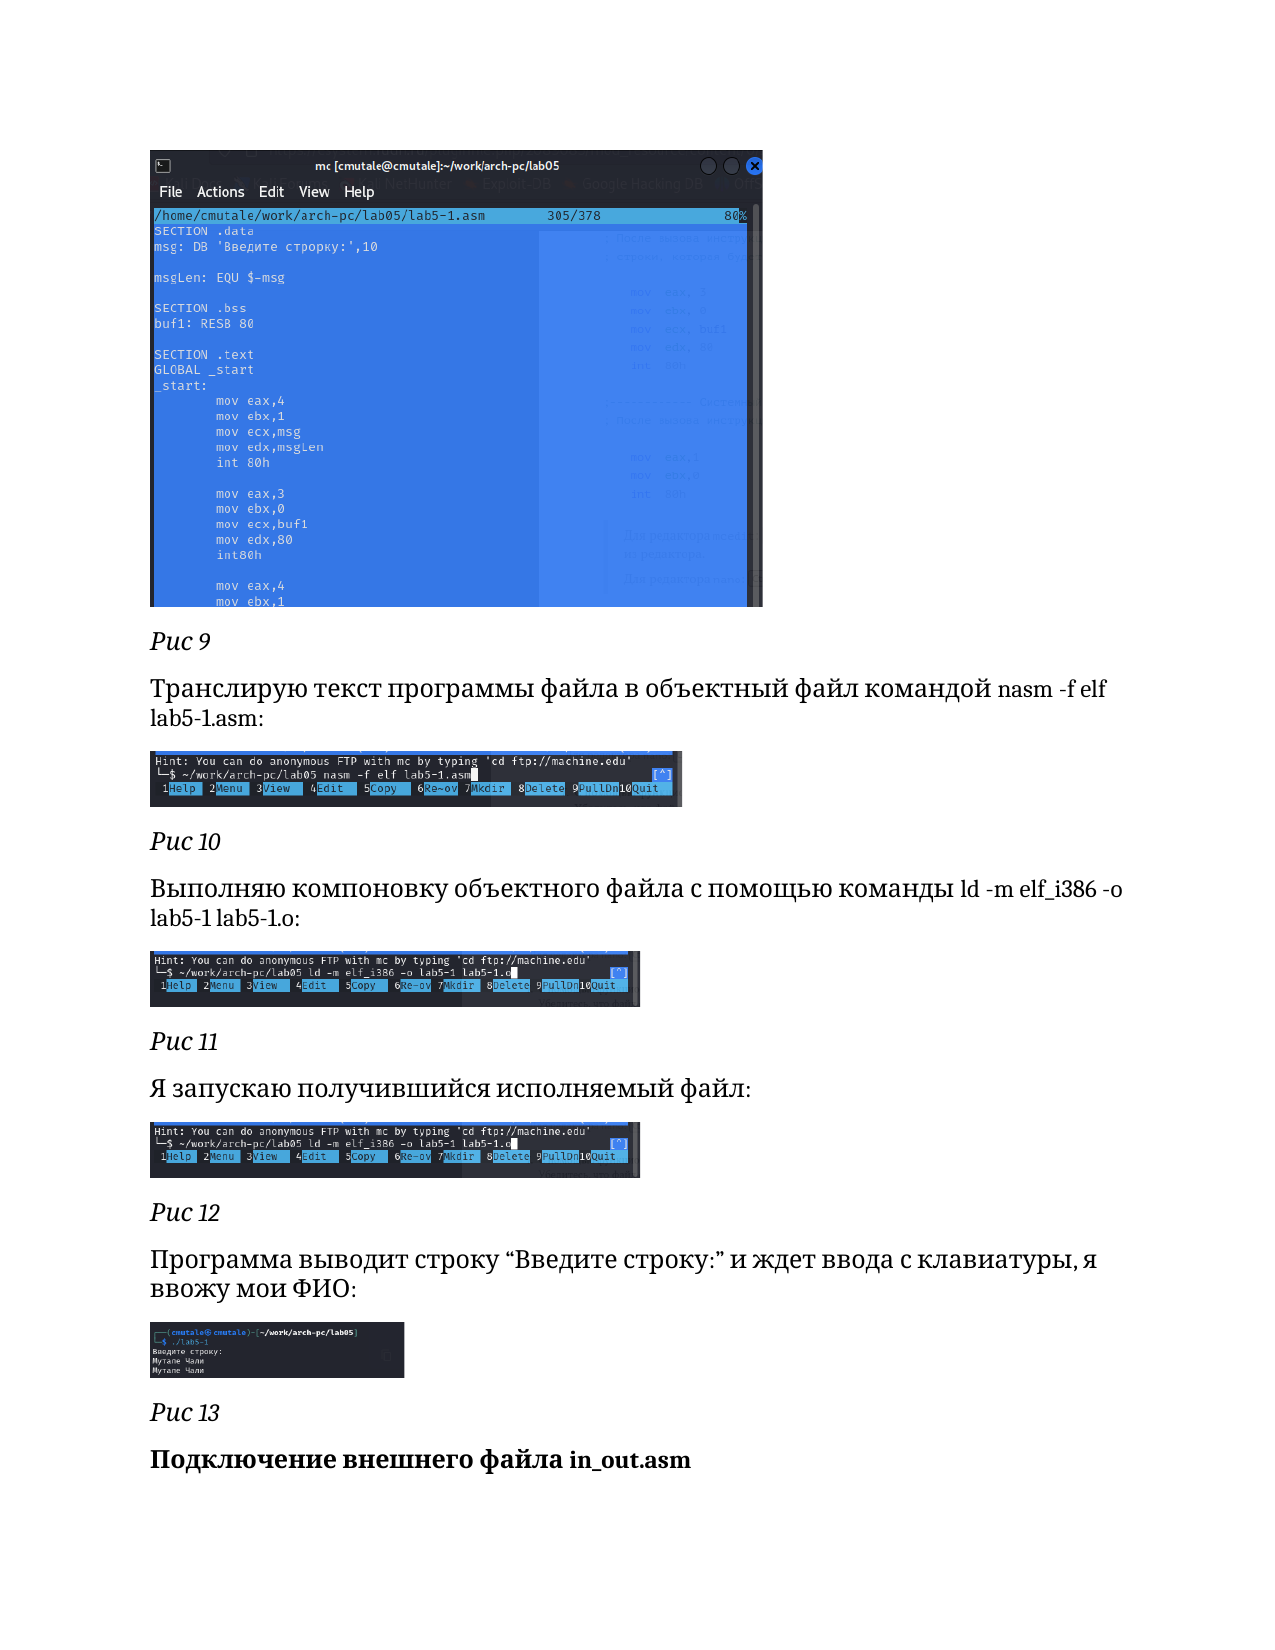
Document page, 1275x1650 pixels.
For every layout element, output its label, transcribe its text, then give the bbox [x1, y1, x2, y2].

text Транслирую текст программы файла в объектный файл командой nasm -f elf lab5-1.asm: [150, 675, 1125, 733]
text Рис 11 [150, 1027, 1125, 1056]
text Рис 9 [150, 628, 1125, 656]
text Программа выводит строку “Введите строку:” и ждет ввода с клавиатуры, я ввожу мои ФИО: [150, 1246, 1125, 1303]
text Рис 13 [150, 1398, 1125, 1427]
picture [150, 1122, 640, 1178]
text Рис 10 [150, 827, 1125, 856]
text Я запускаю получившийся исполняемый файл: [150, 1075, 1125, 1104]
picture [150, 150, 763, 607]
text Рис 12 [150, 1198, 1125, 1227]
picture [150, 951, 640, 1007]
picture [150, 751, 683, 807]
picture [150, 1322, 405, 1378]
text Выполняю компоновку объектного файла с помощью команды ld -m elf_i386 -o lab5-1 lab5-1.o: [150, 875, 1125, 932]
text Подключение внешнего файла in_out.asm [150, 1446, 1125, 1475]
